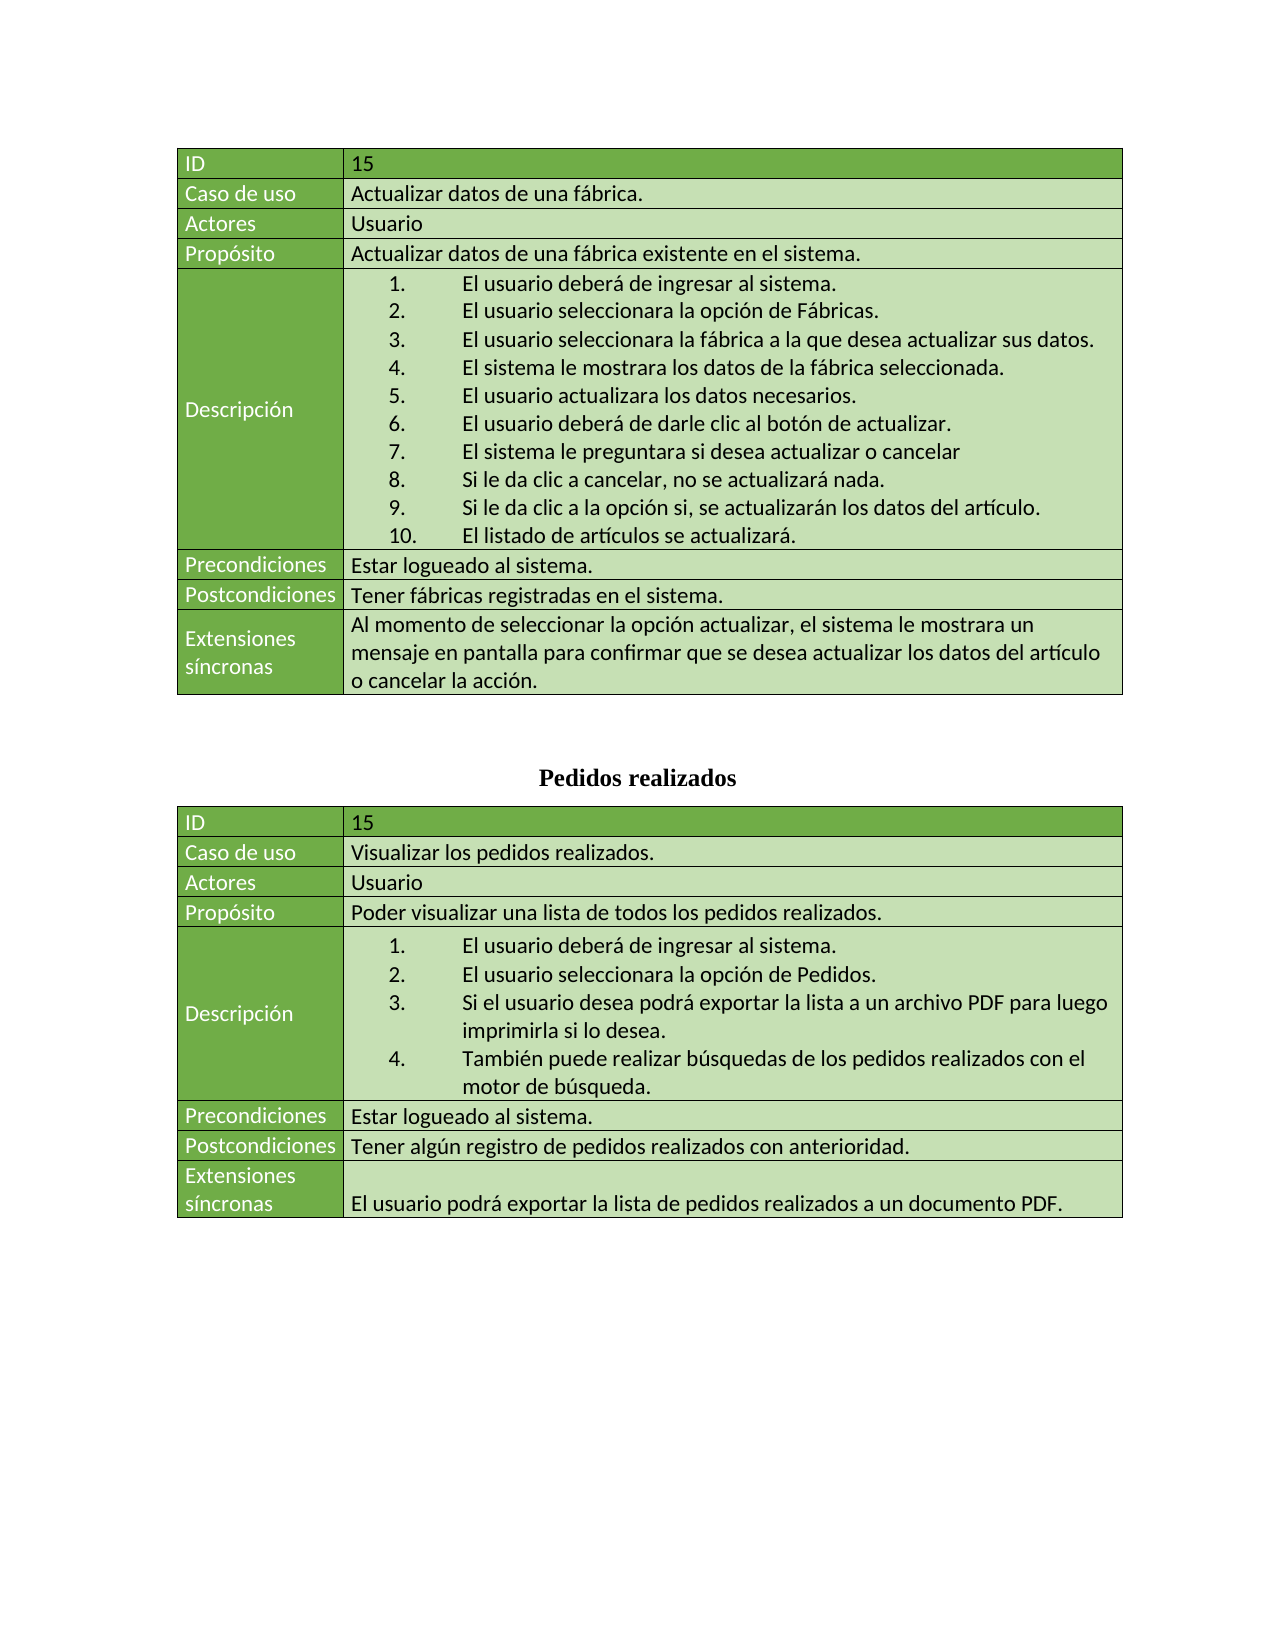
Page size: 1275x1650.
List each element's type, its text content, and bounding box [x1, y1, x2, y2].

table_cell Descripción [178, 269, 343, 549]
table_cell Al momento de seleccionar la opción actualizar, el sistema le mostrara un mensaje en pantalla para confirmar que se desea actualizar los datos del artículo o cancelar la acción. [344, 610, 1122, 694]
table_cell Estar logueado al sistema. [344, 1101, 1122, 1130]
table_cell Postcondiciones [178, 580, 343, 609]
table_cell Tener fábricas registradas en el sistema. [344, 580, 1122, 609]
table_header 15 [344, 149, 1122, 178]
subtitle Pedidos realizados [177, 763, 1098, 792]
table_header ID [178, 149, 343, 178]
table_cell Estar logueado al sistema. [344, 550, 1122, 579]
table_cell Actualizar datos de una fábrica existente en el sistema. [344, 239, 1122, 268]
table_cell Precondiciones [178, 1101, 343, 1130]
table_cell Propósito [178, 239, 343, 268]
table_cell Tener algún registro de pedidos realizados con anterioridad. [344, 1131, 1122, 1160]
table_cell Caso de uso [178, 179, 343, 208]
table_cell Descripción [178, 927, 343, 1100]
table_cell El usuario deberá de ingresar al sistema. El usuario seleccionara la opción de Pedidos. Si el usuario desea podrá exportar la lista a un archivo PDF para luego imprimirla si lo desea. También puede realizar búsquedas de los pedidos realizados con el motor de búsqueda. [344, 927, 1122, 1100]
table_cell Extensiones síncronas [178, 1161, 343, 1217]
table_cell El usuario deberá de ingresar al sistema. El usuario seleccionara la opción de Fábricas. El usuario seleccionara la fábrica a la que desea actualizar sus datos. El sistema le mostrara los datos de la fábrica seleccionada. El usuario actualizara los datos necesarios. El usuario deberá de darle clic al botón de actualizar. El sistema le preguntara si desea actualizar o cancelar Si le da clic a cancelar, no se actualizará nada. Si le da clic a la opción si, se actualizarán los datos del artículo. El listado de artículos se actualizará. [344, 269, 1122, 549]
table_cell Extensiones síncronas [178, 610, 343, 694]
table_cell Propósito [178, 897, 343, 926]
table_cell Actores [178, 867, 343, 896]
table_cell Postcondiciones [178, 1131, 343, 1160]
table_cell Usuario [344, 867, 1122, 896]
table_cell Poder visualizar una lista de todos los pedidos realizados. [344, 897, 1122, 926]
table_cell Visualizar los pedidos realizados. [344, 837, 1122, 866]
table_cell Actores [178, 209, 343, 238]
table_cell Precondiciones [178, 550, 343, 579]
table_cell Actualizar datos de una fábrica. [344, 179, 1122, 208]
table_cell Usuario [344, 209, 1122, 238]
table_header 15 [344, 807, 1122, 836]
table_header ID [178, 807, 343, 836]
table_cell Caso de uso [178, 837, 343, 866]
table_cell El usuario podrá exportar la lista de pedidos realizados a un documento PDF. [344, 1161, 1122, 1217]
